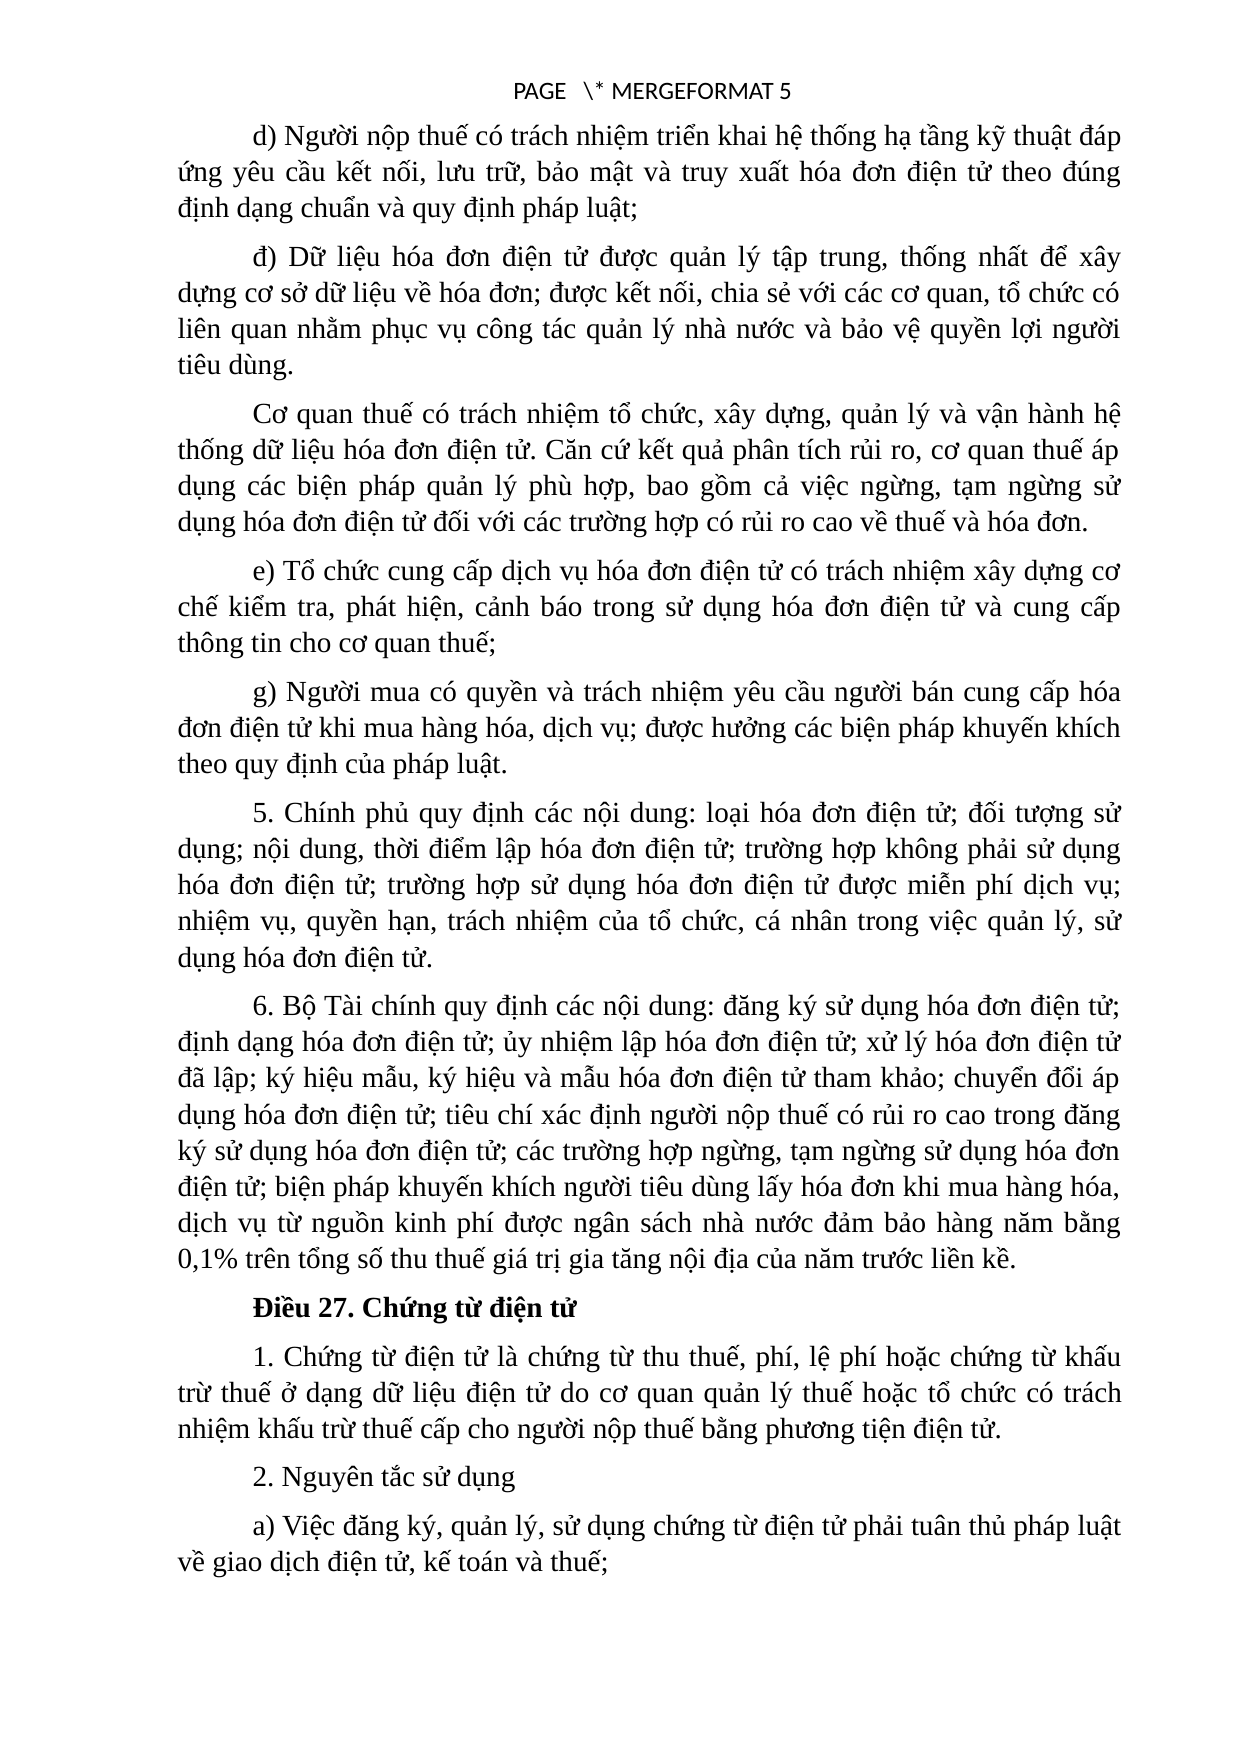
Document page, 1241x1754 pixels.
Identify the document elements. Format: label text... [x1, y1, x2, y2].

text 1. Chứng từ điện tử là chứng từ thu thuế, phí, lệ phí hoặc chứng từ khấu trừ thuế ở dạng dữ liệu điện tử do cơ quan quản lý thuế hoặc tổ chức có trách nhiệm khấu trừ thuế cấp cho người nộp thuế bằng phương tiện điện tử. [177, 1339, 1122, 1444]
text 5. Chính phủ quy định các nội dung: loại hóa đơn điện tử; đối tượng sử dụng; nội dung, thời điểm lập hóa đơn điện tử; trường hợp không phải sử dụng hóa đơn điện tử; trường hợp sử dụng hóa đơn điện tử được miễn phí dịch vụ; nhiệm vụ, quyền hạn, trách nhiệm của tổ chức, cá nhân trong việc quản lý, sử dụng hóa đơn điện tử. [177, 795, 1122, 973]
text Cơ quan thuế có trách nhiệm tổ chức, xây dựng, quản lý và vận hành hệ thống dữ liệu hóa đơn điện tử. Căn cứ kết quả phân tích rủi ro, cơ quan thuế áp dụng các biện pháp quản lý phù hợp, bao gồm cả việc ngừng, tạm ngừng sử dụng hóa đơn điện tử đối với các trường hợp có rủi ro cao về thuế và hóa đơn. [177, 396, 1122, 538]
text a) Việc đăng ký, quản lý, sử dụng chứng từ điện tử phải tuân thủ pháp luật về giao dịch điện tử, kế toán và thuế; [177, 1508, 1122, 1578]
text 2. Nguyên tắc sử dụng [177, 1459, 1122, 1493]
text 6. Bộ Tài chính quy định các nội dung: đăng ký sử dụng hóa đơn điện tử; định dạng hóa đơn điện tử; ủy nhiệm lập hóa đơn điện tử; xử lý hóa đơn điện tử đã lập; ký hiệu mẫu, ký hiệu và mẫu hóa đơn điện tử tham khảo; chuyển đổi áp dụng hóa đơn điện tử; tiêu chí xác định người nộp thuế có rủi ro cao trong đăng ký sử dụng hóa đơn điện tử; các trường hợp ngừng, tạm ngừng sử dụng hóa đơn điện tử; biện pháp khuyến khích người tiêu dùng lấy hóa đơn khi mua hàng hóa, dịch vụ từ nguồn kinh phí được ngân sách nhà nước đảm bảo hàng năm bằng 0,1% trên tổng số thu thuế giá trị gia tăng nội địa của năm trước liền kề. [177, 988, 1122, 1275]
text g) Người mua có quyền và trách nhiệm yêu cầu người bán cung cấp hóa đơn điện tử khi mua hàng hóa, dịch vụ; được hưởng các biện pháp khuyến khích theo quy định của pháp luật. [177, 674, 1122, 780]
text d) Người nộp thuế có trách nhiệm triển khai hệ thống hạ tầng kỹ thuật đáp ứng yêu cầu kết nối, lưu trữ, bảo mật và truy xuất hóa đơn điện tử theo đúng định dạng chuẩn và quy định pháp luật; [177, 118, 1122, 224]
text đ) Dữ liệu hóa đơn điện tử được quản lý tập trung, thống nhất để xây dựng cơ sở dữ liệu về hóa đơn; được kết nối, chia sẻ với các cơ quan, tổ chức có liên quan nhằm phục vụ công tác quản lý nhà nước và bảo vệ quyền lợi người tiêu dùng. [177, 239, 1122, 381]
text e) Tổ chức cung cấp dịch vụ hóa đơn điện tử có trách nhiệm xây dựng cơ chế kiểm tra, phát hiện, cảnh báo trong sử dụng hóa đơn điện tử và cung cấp thông tin cho cơ quan thuế; [177, 553, 1122, 659]
subtitle Điều 27. Chứng từ điện tử [177, 1290, 1122, 1323]
